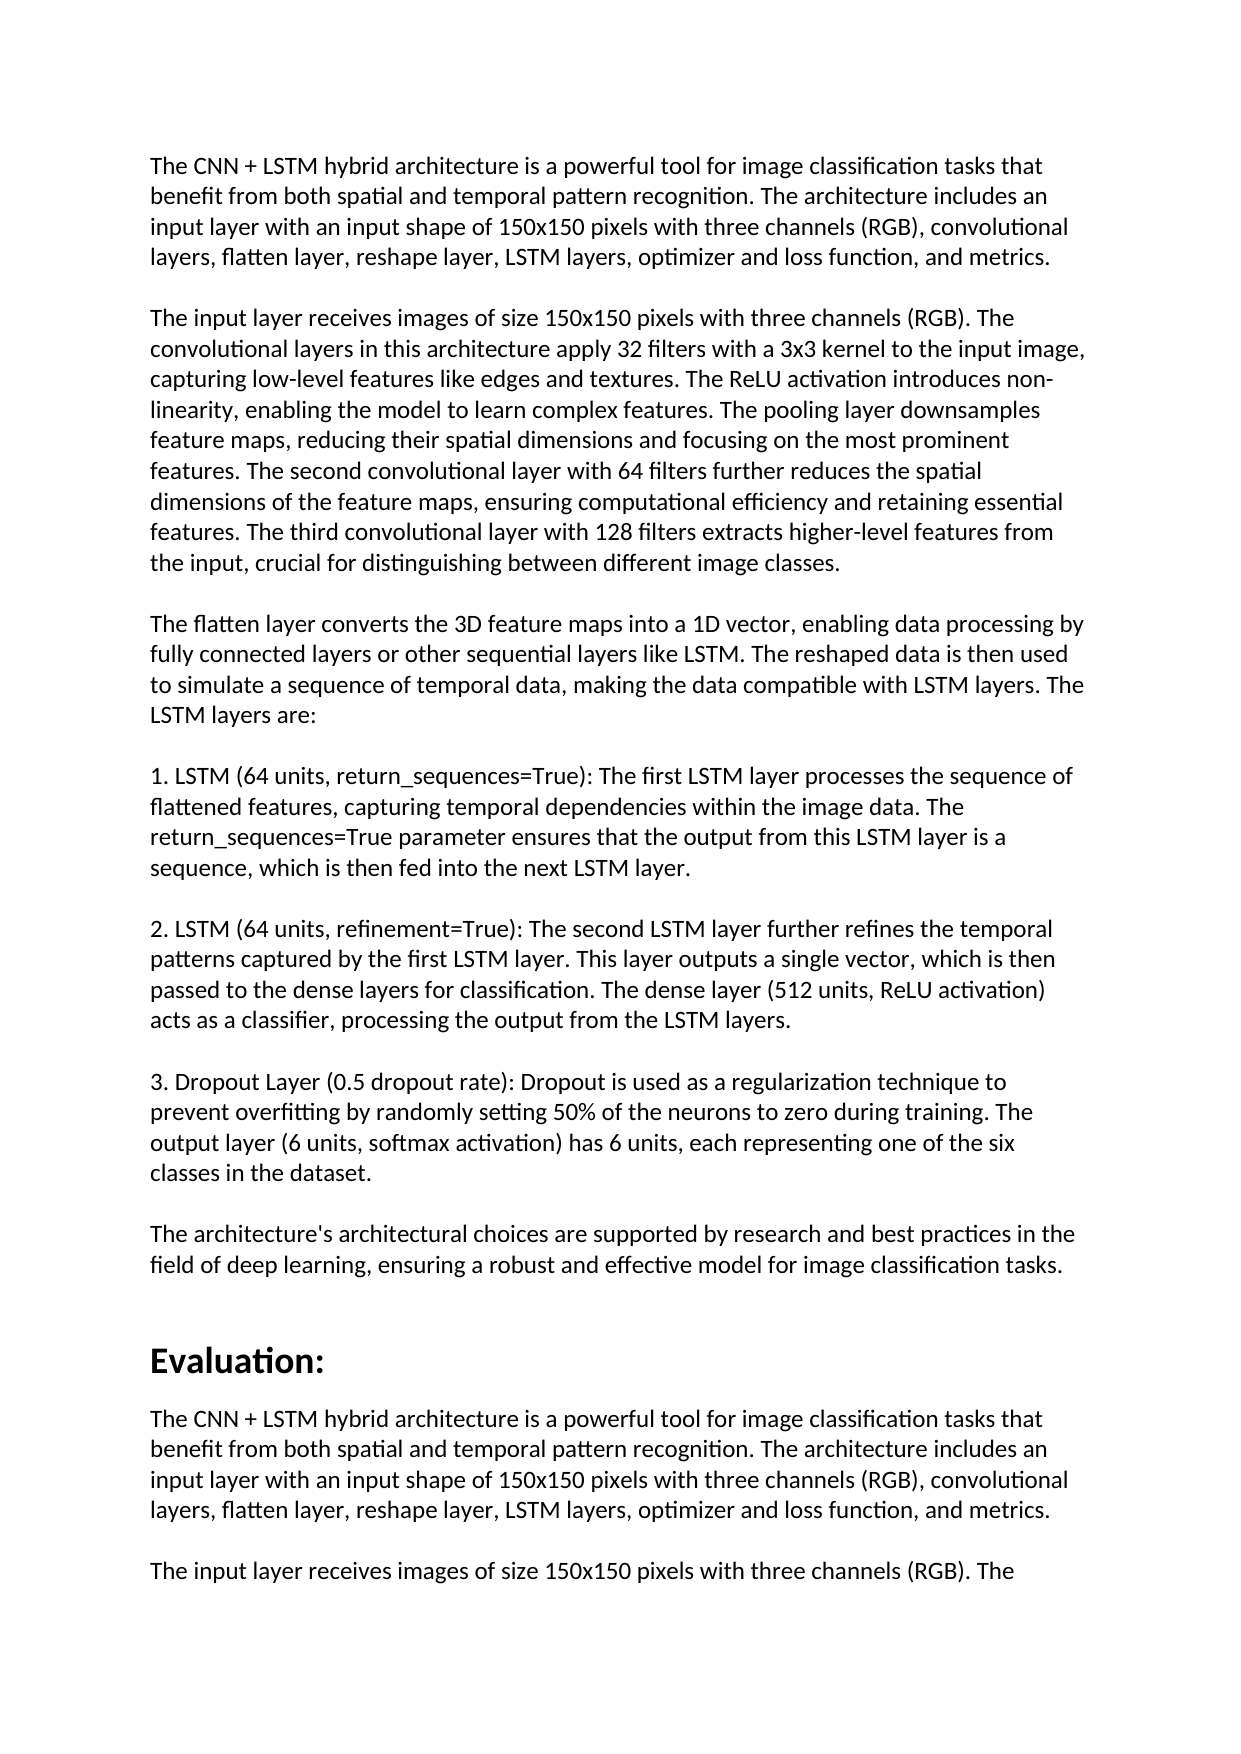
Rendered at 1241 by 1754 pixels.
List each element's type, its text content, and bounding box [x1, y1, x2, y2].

text Evaluation: [150, 1337, 1090, 1383]
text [150, 1403, 1090, 1586]
